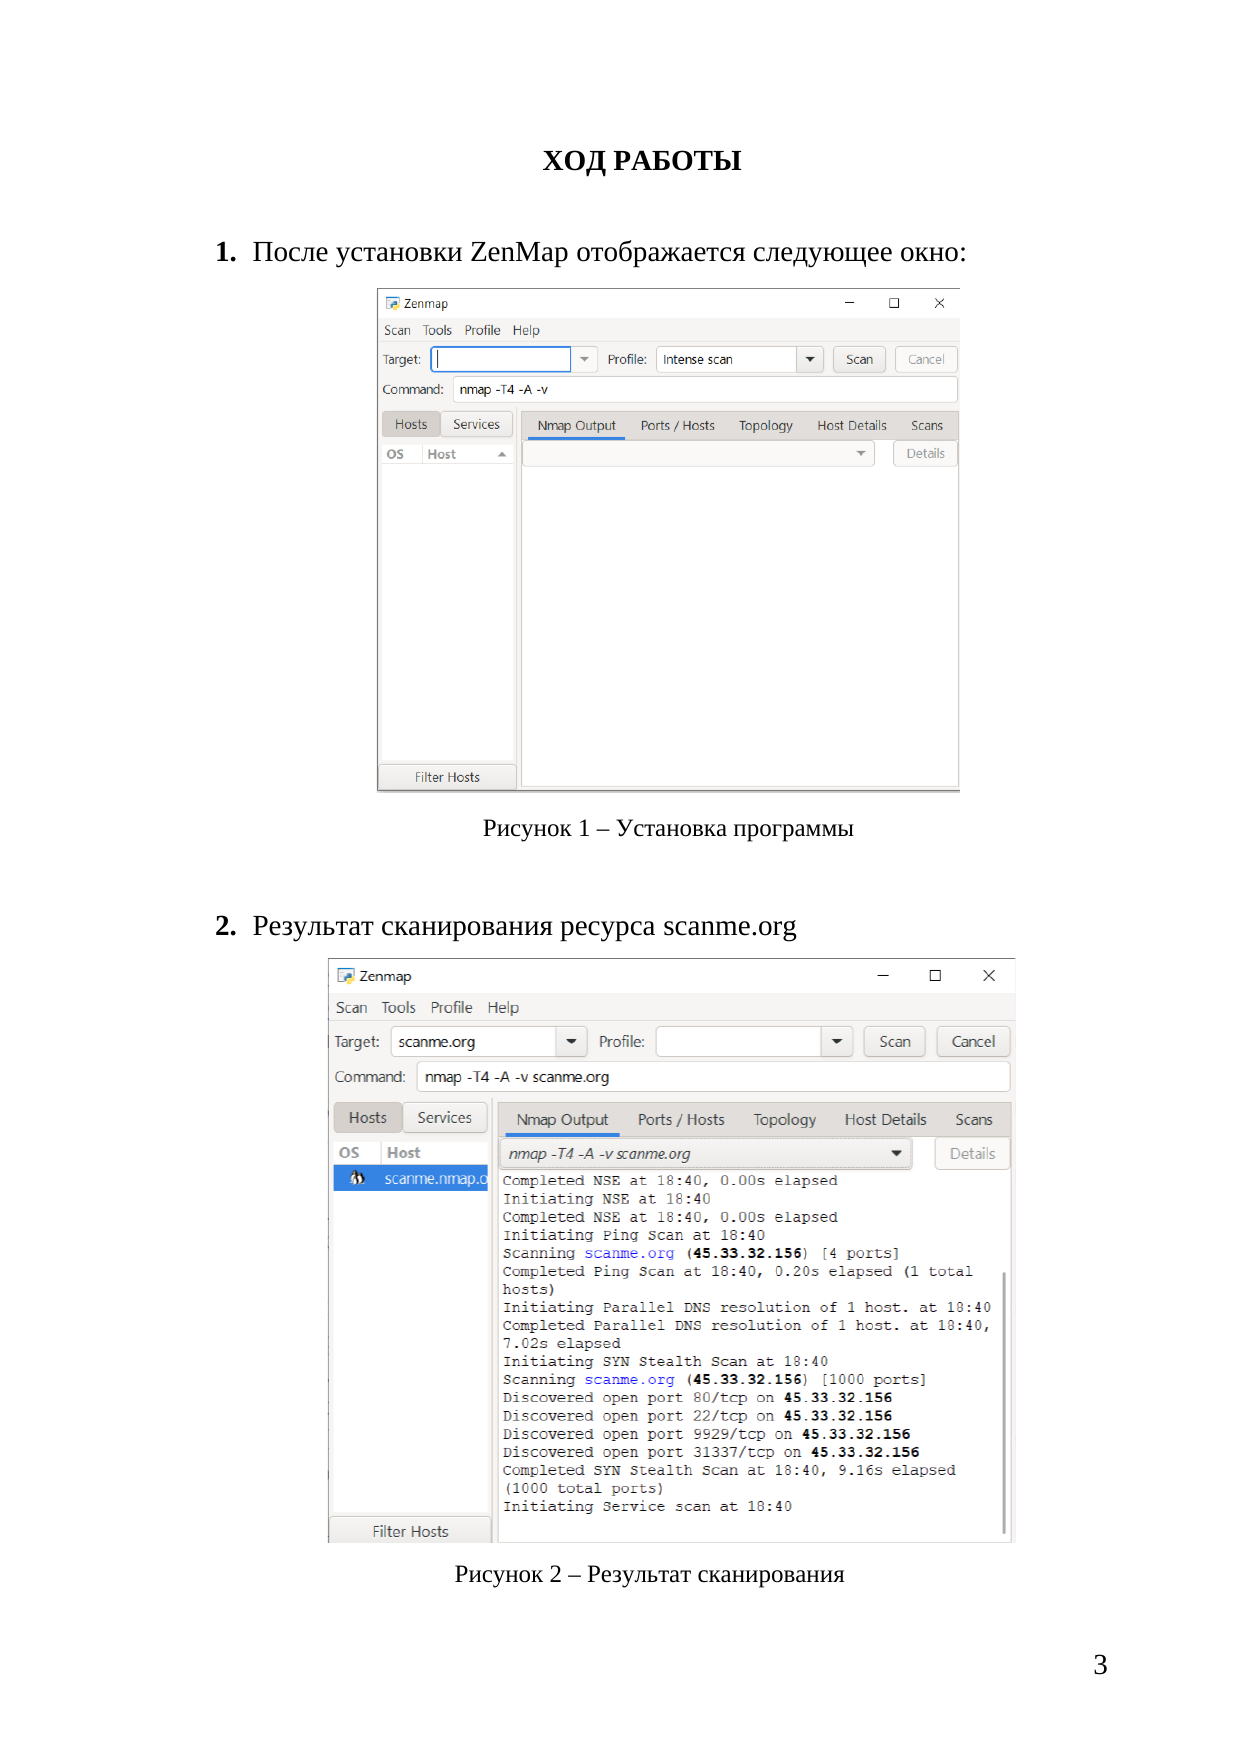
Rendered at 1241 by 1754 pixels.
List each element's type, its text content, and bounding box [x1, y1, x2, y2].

text Рисунок 1 – Установка программы [215, 813, 1122, 842]
picture [376, 288, 960, 793]
list Рисунок 2 – Результат сканирования [177, 1559, 1122, 1588]
subtitle ХОД РАБОТЫ [103, 143, 1122, 177]
list После установки ZenMap отображается следующее окно: [215, 234, 1122, 267]
picture [327, 958, 1016, 1543]
list Результат сканирования ресурса scanme.org [215, 908, 1122, 941]
